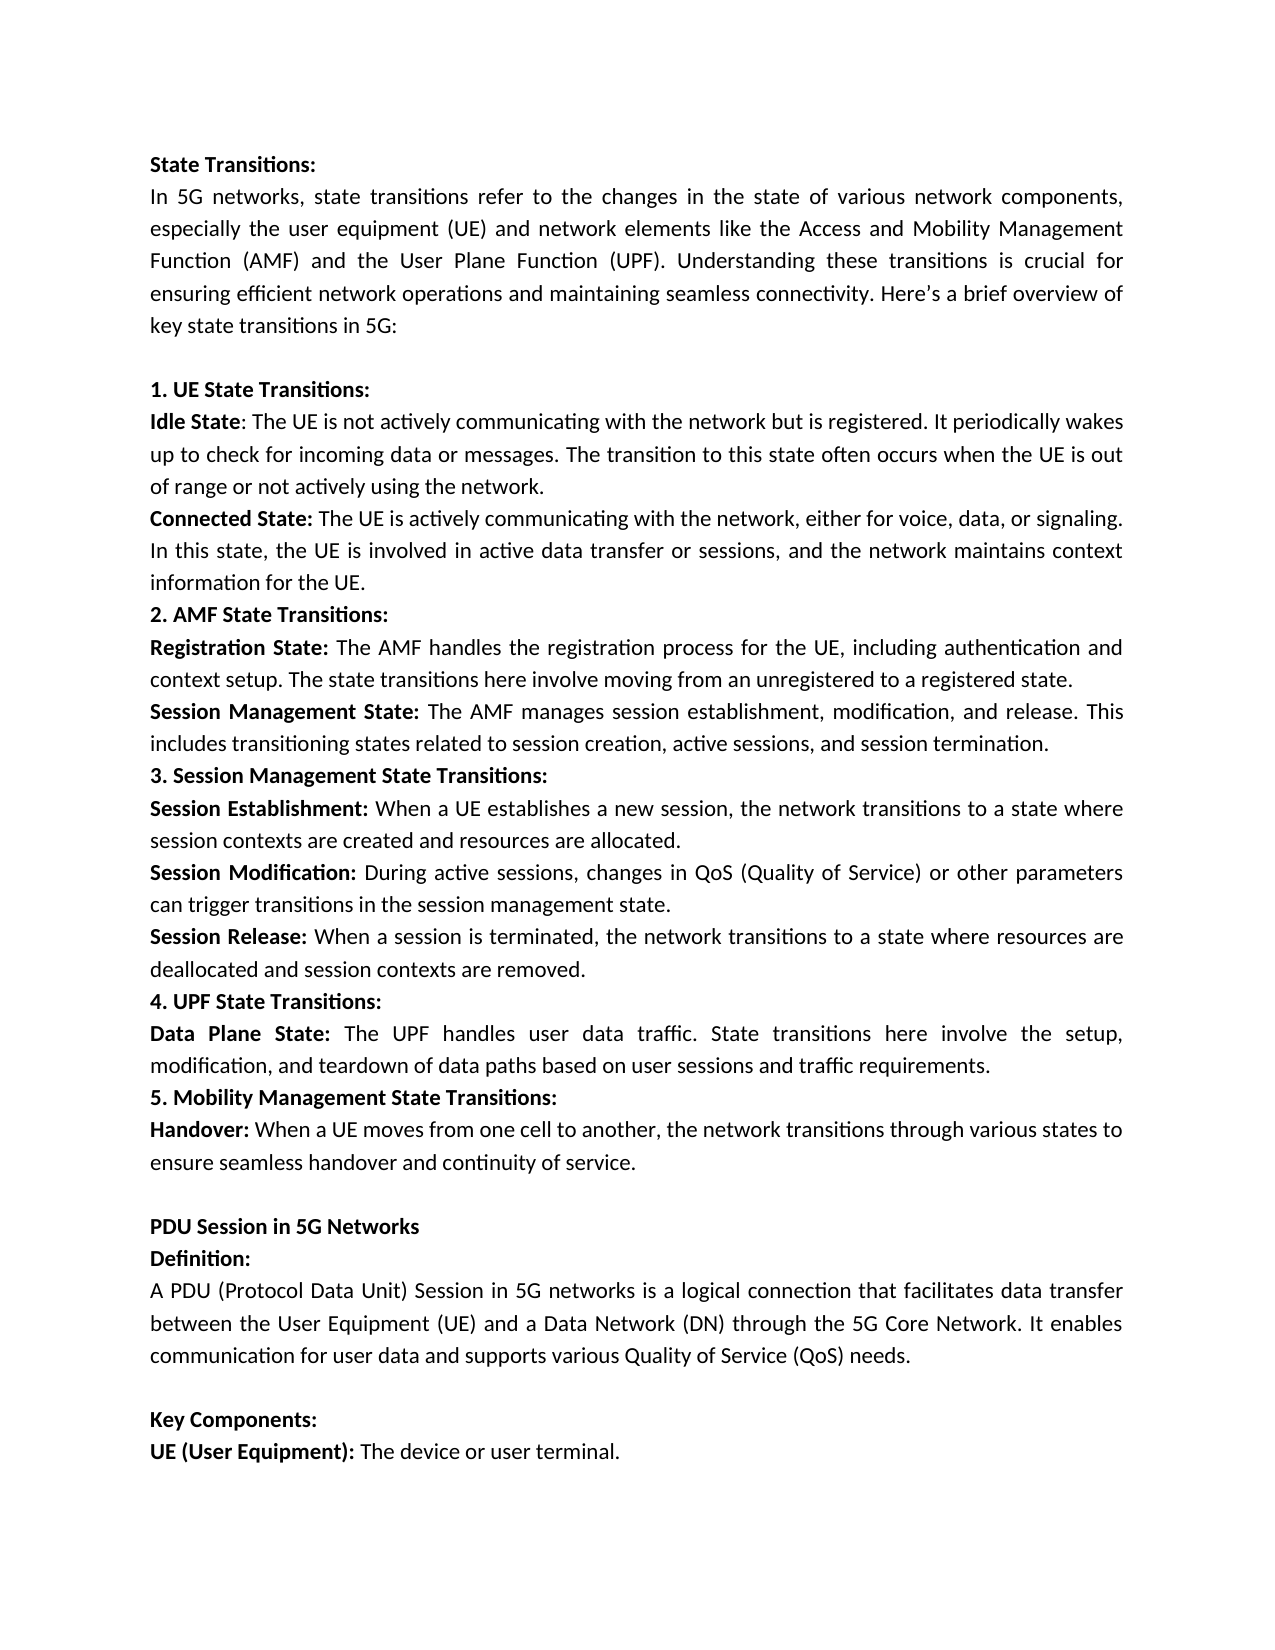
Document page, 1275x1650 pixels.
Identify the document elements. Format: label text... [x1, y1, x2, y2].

text Data Plane State: The UPF handles user data traffic. State transitions here involve the setup, modification, and teardown of data paths based on user sessions and traffic requirements. [150, 1019, 1125, 1079]
text Session Release: When a session is terminated, the network transitions to a state where resources are deallocated and session contexts are removed. [150, 922, 1125, 983]
text Session Establishment: When a UE establishes a new session, the network transitions to a state where session contexts are created and resources are allocated. [150, 794, 1125, 854]
text 2. AMF State Transitions: [150, 601, 1125, 629]
text Handover: When a UE moves from one cell to another, the network transitions through various states to ensure seamless handover and continuity of service. [150, 1116, 1125, 1176]
text Idle State: The UE is not actively communicating with the network but is registered. It periodically wakes up to check for incoming data or messages. The transition to this state often occurs when the UE is out of range or not actively using the network. [150, 407, 1125, 500]
text A PDU (Protocol Data Unit) Session in 5G networks is a logical connection that facilitates data transfer between the User Equipment (UE) and a Data Network (DN) through the 5G Core Network. It enables communication for user data and supports various Quality of Service (QoS) needs. [150, 1277, 1125, 1369]
text 1. UE State Transitions: [150, 375, 1125, 403]
text Session Modification: During active sessions, changes in QoS (Quality of Service) or other parameters can trigger transitions in the session management state. [150, 858, 1125, 918]
text UE (User Equipment): The device or user terminal. [150, 1437, 1125, 1466]
text Definition: [150, 1244, 1125, 1272]
text PDU Session in 5G Networks [150, 1212, 1125, 1240]
text Registration State: The AMF handles the registration process for the UE, including authentication and context setup. The state transitions here involve moving from an unregistered to a registered state. [150, 633, 1125, 693]
text 5. Mobility Management State Transitions: [150, 1083, 1125, 1111]
text 4. UPF State Transitions: [150, 987, 1125, 1015]
text In 5G networks, state transitions refer to the changes in the state of various network components, especially the user equipment (UE) and network elements like the Access and Mobility Management Function (AMF) and the User Plane Function (UPF). Understanding these transitions is crucial for ensuring efficient network operations and maintaining seamless connectivity. Here’s a brief overview of key state transitions in 5G: [150, 182, 1125, 339]
text Connected State: The UE is actively communicating with the network, either for voice, data, or signaling. In this state, the UE is involved in active data transfer or sessions, and the network maintains context information for the UE. [150, 504, 1125, 596]
text State Transitions: [150, 150, 1125, 178]
text Session Management State: The AMF manages session establishment, modification, and release. This includes transitioning states related to session creation, active sessions, and session termination. [150, 697, 1125, 757]
text Key Components: [150, 1405, 1125, 1433]
text 3. Session Management State Transitions: [150, 762, 1125, 789]
